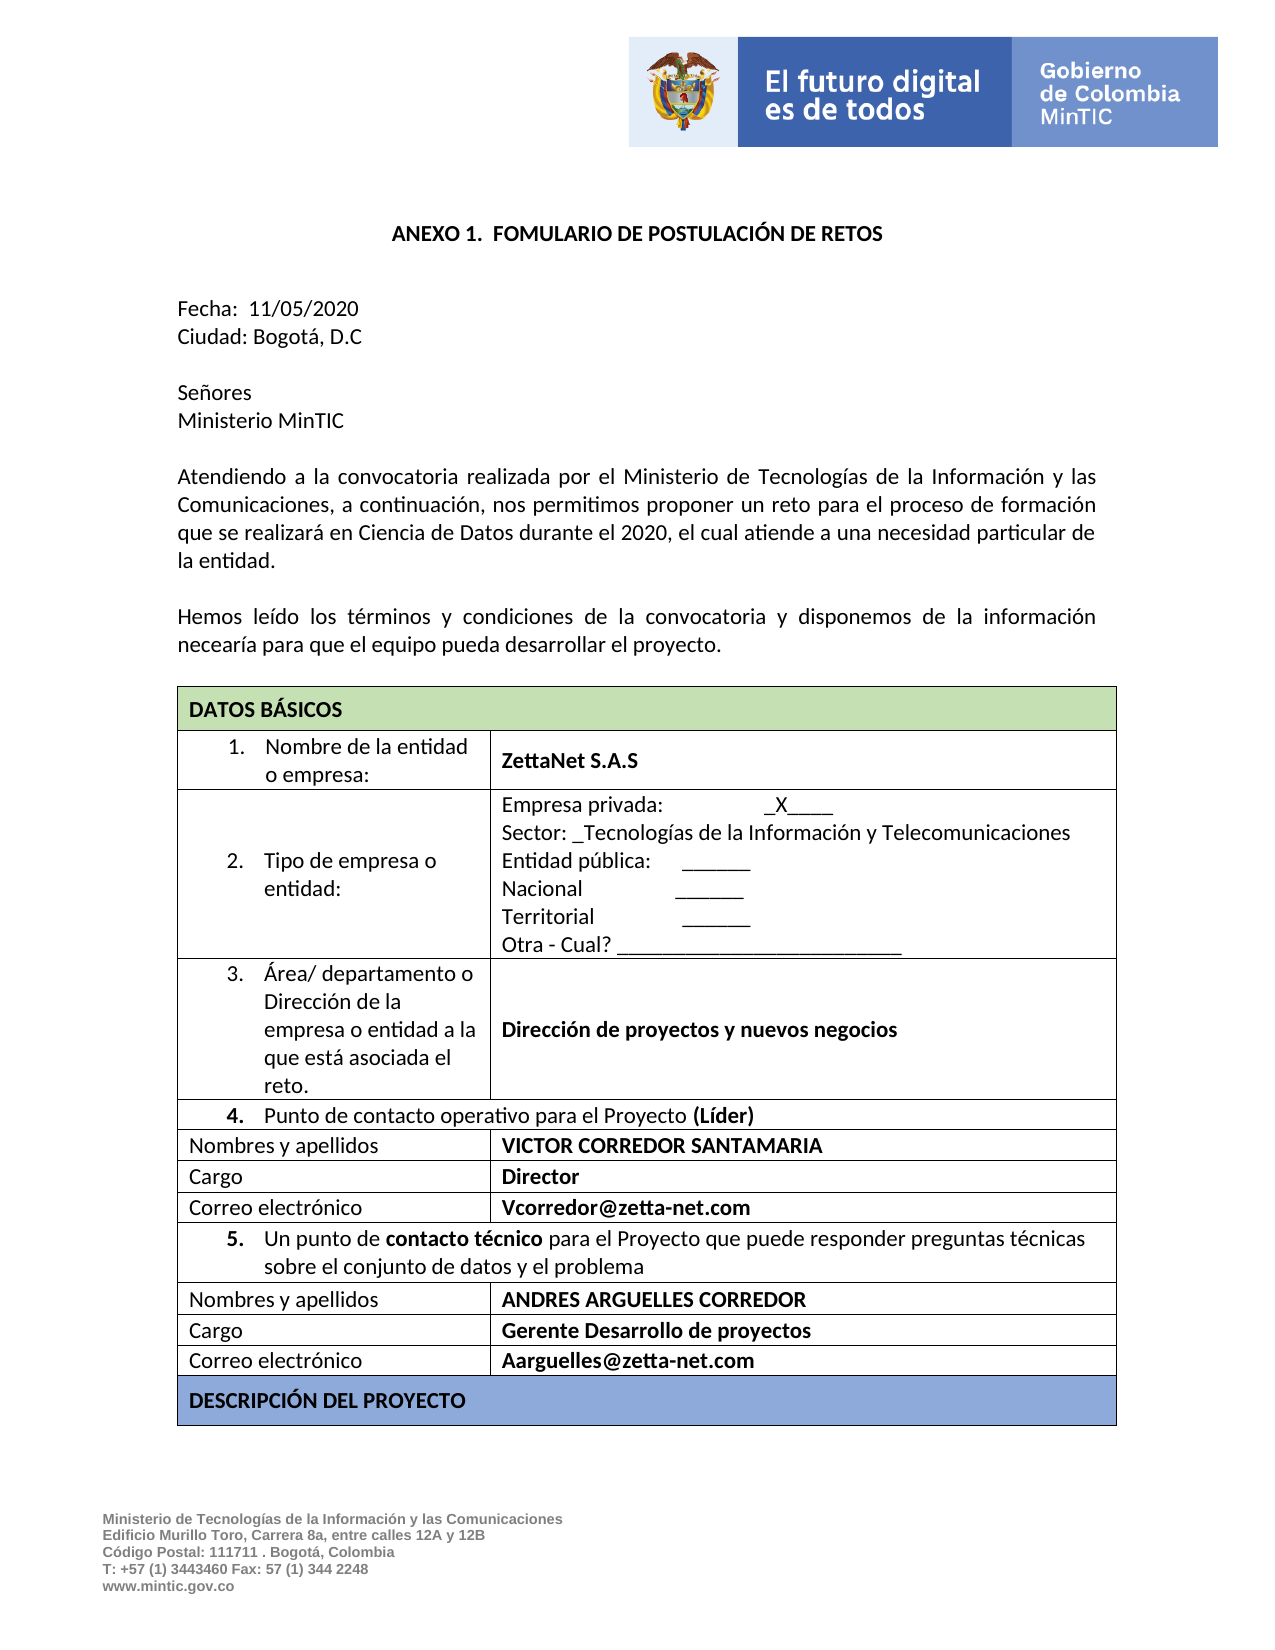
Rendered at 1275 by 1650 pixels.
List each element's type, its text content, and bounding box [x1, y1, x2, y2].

text Atendiendo a la convocatoria realizada por el Ministerio de Tecnologías de la Información y las Comunicaciones, a continuación, nos permitimos proponer un reto para el proceso de formación que se realizará en Ciencia de Datos durante el 2020, el cual atiende a una necesidad particular de la entidad. [177, 462, 1098, 574]
text Ciudad: Bogotá, D.C [177, 322, 1098, 350]
table_cell Tipo de empresa o entidad: [178, 790, 490, 958]
table_cell Director [491, 1161, 1116, 1192]
table_cell Nombre de la entidad o empresa: [178, 731, 490, 789]
table_cell ZettaNet S.A.S [491, 731, 1116, 789]
text Fecha: 11/05/2020 [177, 294, 1098, 322]
picture [628, 36, 1220, 147]
table_cell ANDRES ARGUELLES CORREDOR [491, 1283, 1116, 1314]
text Hemos leído los términos y condiciones de la convocatoria y disponemos de la información necearía para que el equipo pueda desarrollar el proyecto. [177, 602, 1098, 658]
table_cell Vcorredor@zetta-net.com [491, 1193, 1116, 1222]
table_cell Un punto de contacto técnico para el Proyecto que puede responder preguntas técnicas sobre el conjunto de datos y el problema [178, 1223, 1116, 1282]
table_cell Correo electrónico [178, 1193, 490, 1222]
text Señores [177, 378, 1098, 406]
text ANEXO 1. FOMULARIO DE POSTULACIÓN DE RETOS [177, 219, 1098, 247]
table_cell Área/ departamento o Dirección de la empresa o entidad a la que está asociada el reto. [178, 959, 490, 1099]
table_cell Cargo [178, 1161, 490, 1192]
table_cell DESCRIPCIÓN DEL PROYECTO [178, 1376, 1116, 1425]
table_cell Aarguelles@zetta-net.com [491, 1346, 1116, 1375]
table_header DATOS BÁSICOS [178, 687, 1116, 730]
table_cell VICTOR CORREDOR SANTAMARIA [491, 1130, 1116, 1159]
text Ministerio MinTIC [177, 406, 1098, 434]
table_cell Dirección de proyectos y nuevos negocios [491, 959, 1116, 1099]
table_cell Cargo [178, 1315, 490, 1344]
table_cell Nombres y apellidos [178, 1283, 490, 1314]
table_cell Correo electrónico [178, 1346, 490, 1375]
table_cell Punto de contacto operativo para el Proyecto (Líder) [178, 1100, 1116, 1129]
table_cell Gerente Desarrollo de proyectos [491, 1315, 1116, 1344]
table_cell Empresa privada: _X____ Sector: _Tecnologías de la Información y Telecomunicaciones Entidad pública: ______ Nacional ______ Territorial ______ Otra - Cual? _________________________ [491, 790, 1116, 958]
table_cell Nombres y apellidos [178, 1130, 490, 1159]
